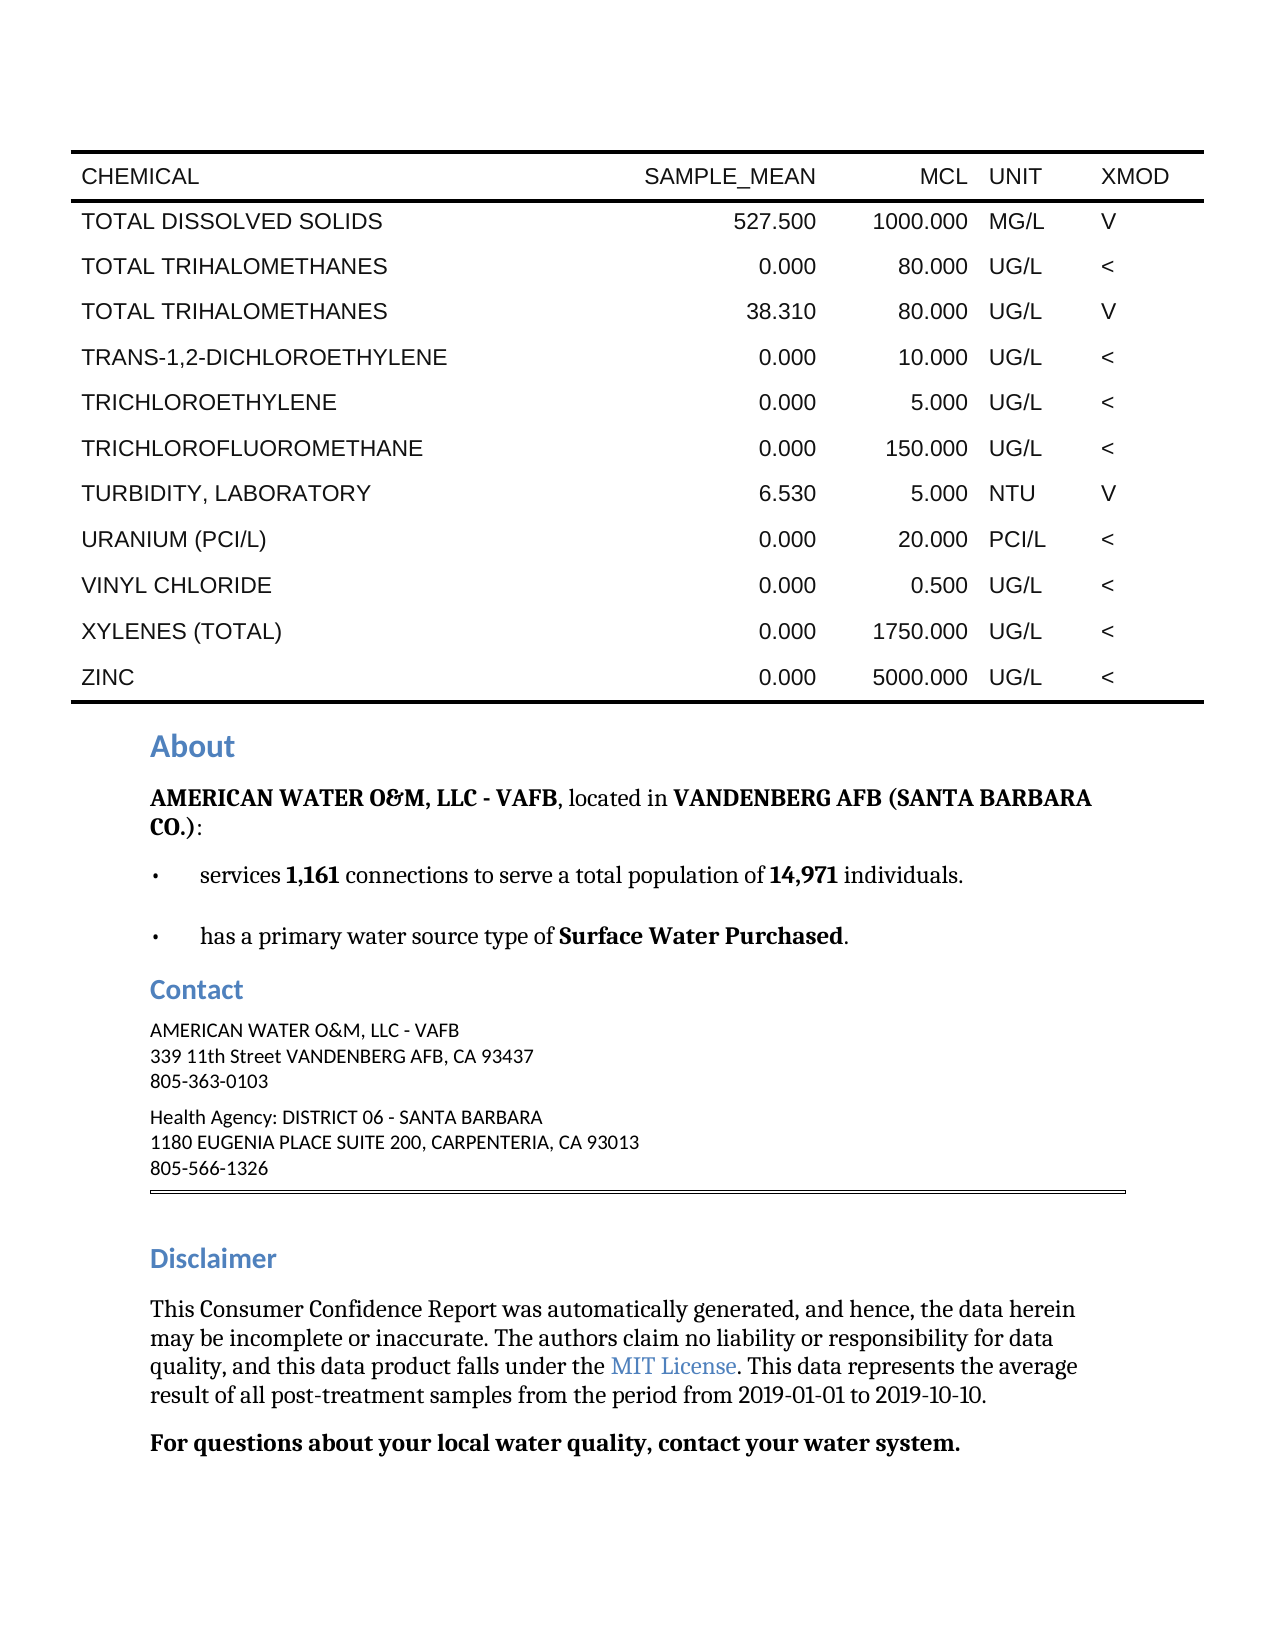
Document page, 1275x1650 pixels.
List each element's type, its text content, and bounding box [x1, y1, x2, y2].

table_cell XYLENES (TOTAL) [71, 608, 614, 654]
table_cell TOTAL TRIHALOMETHANES [71, 289, 614, 334]
table_cell 0.000 [614, 244, 826, 289]
table_cell UG/L [978, 380, 1090, 425]
table_cell PCI/L [978, 516, 1090, 563]
table_cell MG/L [978, 203, 1090, 244]
table_cell TOTAL TRIHALOMETHANES [71, 244, 614, 289]
text AMERICAN WATER O&M, LLC - VAFB, located in VANDENBERG AFB (SANTA BARBARA CO.): [150, 784, 1125, 842]
table_cell 0.500 [826, 563, 978, 608]
table_cell UG/L [978, 244, 1090, 289]
table_cell 5.000 [826, 470, 978, 516]
table_cell 0.000 [614, 380, 826, 425]
table_cell 0.000 [614, 608, 826, 654]
table_cell 6.530 [614, 470, 826, 516]
table_cell TRANS-1,2-DICHLOROETHYLENE [71, 334, 614, 380]
table_cell 10.000 [826, 334, 978, 380]
table_cell UG/L [978, 608, 1090, 654]
table_cell UG/L [978, 289, 1090, 334]
table_cell 5.000 [826, 380, 978, 425]
table_cell NTU [978, 470, 1090, 516]
subtitle Contact [150, 971, 1125, 1007]
table_cell 1750.000 [826, 608, 978, 654]
table_cell < [1090, 334, 1204, 380]
table_cell URANIUM (PCI/L) [71, 516, 614, 563]
table_cell TOTAL DISSOLVED SOLIDS [71, 203, 614, 244]
table_cell < [1090, 608, 1204, 654]
table_cell TRICHLOROETHYLENE [71, 380, 614, 425]
table_cell < [1090, 516, 1204, 563]
table_cell 80.000 [826, 244, 978, 289]
table_cell 0.000 [614, 563, 826, 608]
table_cell < [1090, 244, 1204, 289]
table_cell VINYL CHLORIDE [71, 563, 614, 608]
text AMERICAN WATER O&M, LLC - VAFB 339 11th Street VANDENBERG AFB, CA 93437 805-363-0103 [150, 1017, 1125, 1094]
subtitle About [150, 725, 1125, 766]
table_cell V [1090, 470, 1204, 516]
table_header CHEMICAL [71, 154, 614, 198]
subtitle Disclaimer [150, 1240, 1125, 1276]
table_cell V [1090, 203, 1204, 244]
table_cell 0.000 [614, 334, 826, 380]
table_cell 38.310 [614, 289, 826, 334]
table_cell < [1090, 655, 1204, 700]
table_cell 1000.000 [826, 203, 978, 244]
text Health Agency: DISTRICT 06 - SANTA BARBARA 1180 EUGENIA PLACE SUITE 200, CARPENTERIA, CA 93013 805-566-1326 [150, 1104, 1125, 1180]
table_header XMOD [1090, 154, 1204, 198]
table_header MCL [826, 154, 978, 198]
table_cell 80.000 [826, 289, 978, 334]
table_cell 0.000 [614, 516, 826, 563]
table_cell 0.000 [614, 655, 826, 700]
text This Consumer Confidence Report was automatically generated, and hence, the data herein may be incomplete or inaccurate. The authors claim no liability or responsibility for data quality, and this data product falls under the MIT License. This data represents the average result of all post-treatment samples from the period from 2019-01-01 to 2019-10-10. [150, 1295, 1125, 1410]
table_cell 20.000 [826, 516, 978, 563]
table_cell UG/L [978, 655, 1090, 700]
table_cell < [1090, 563, 1204, 608]
table_cell TRICHLOROFLUOROMETHANE [71, 425, 614, 470]
table_cell 150.000 [826, 425, 978, 470]
table_cell TURBIDITY, LABORATORY [71, 470, 614, 516]
table_cell V [1090, 289, 1204, 334]
table_cell 5000.000 [826, 655, 978, 700]
text For questions about your local water quality, contact your water system. [150, 1428, 1125, 1457]
table_header UNIT [978, 154, 1090, 198]
table_cell ZINC [71, 655, 614, 700]
table_cell 527.500 [614, 203, 826, 244]
table_cell UG/L [978, 334, 1090, 380]
table_header SAMPLE_MEAN [614, 154, 826, 198]
list services 1,161 connections to serve a total population of 14,971 individuals. [150, 861, 1125, 918]
table_cell 0.000 [614, 425, 826, 470]
table_cell UG/L [978, 563, 1090, 608]
table_cell < [1090, 425, 1204, 470]
list has a primary water source type of Surface Water Purchased. [150, 922, 1125, 951]
table_cell UG/L [978, 425, 1090, 470]
table_cell < [1090, 380, 1204, 425]
